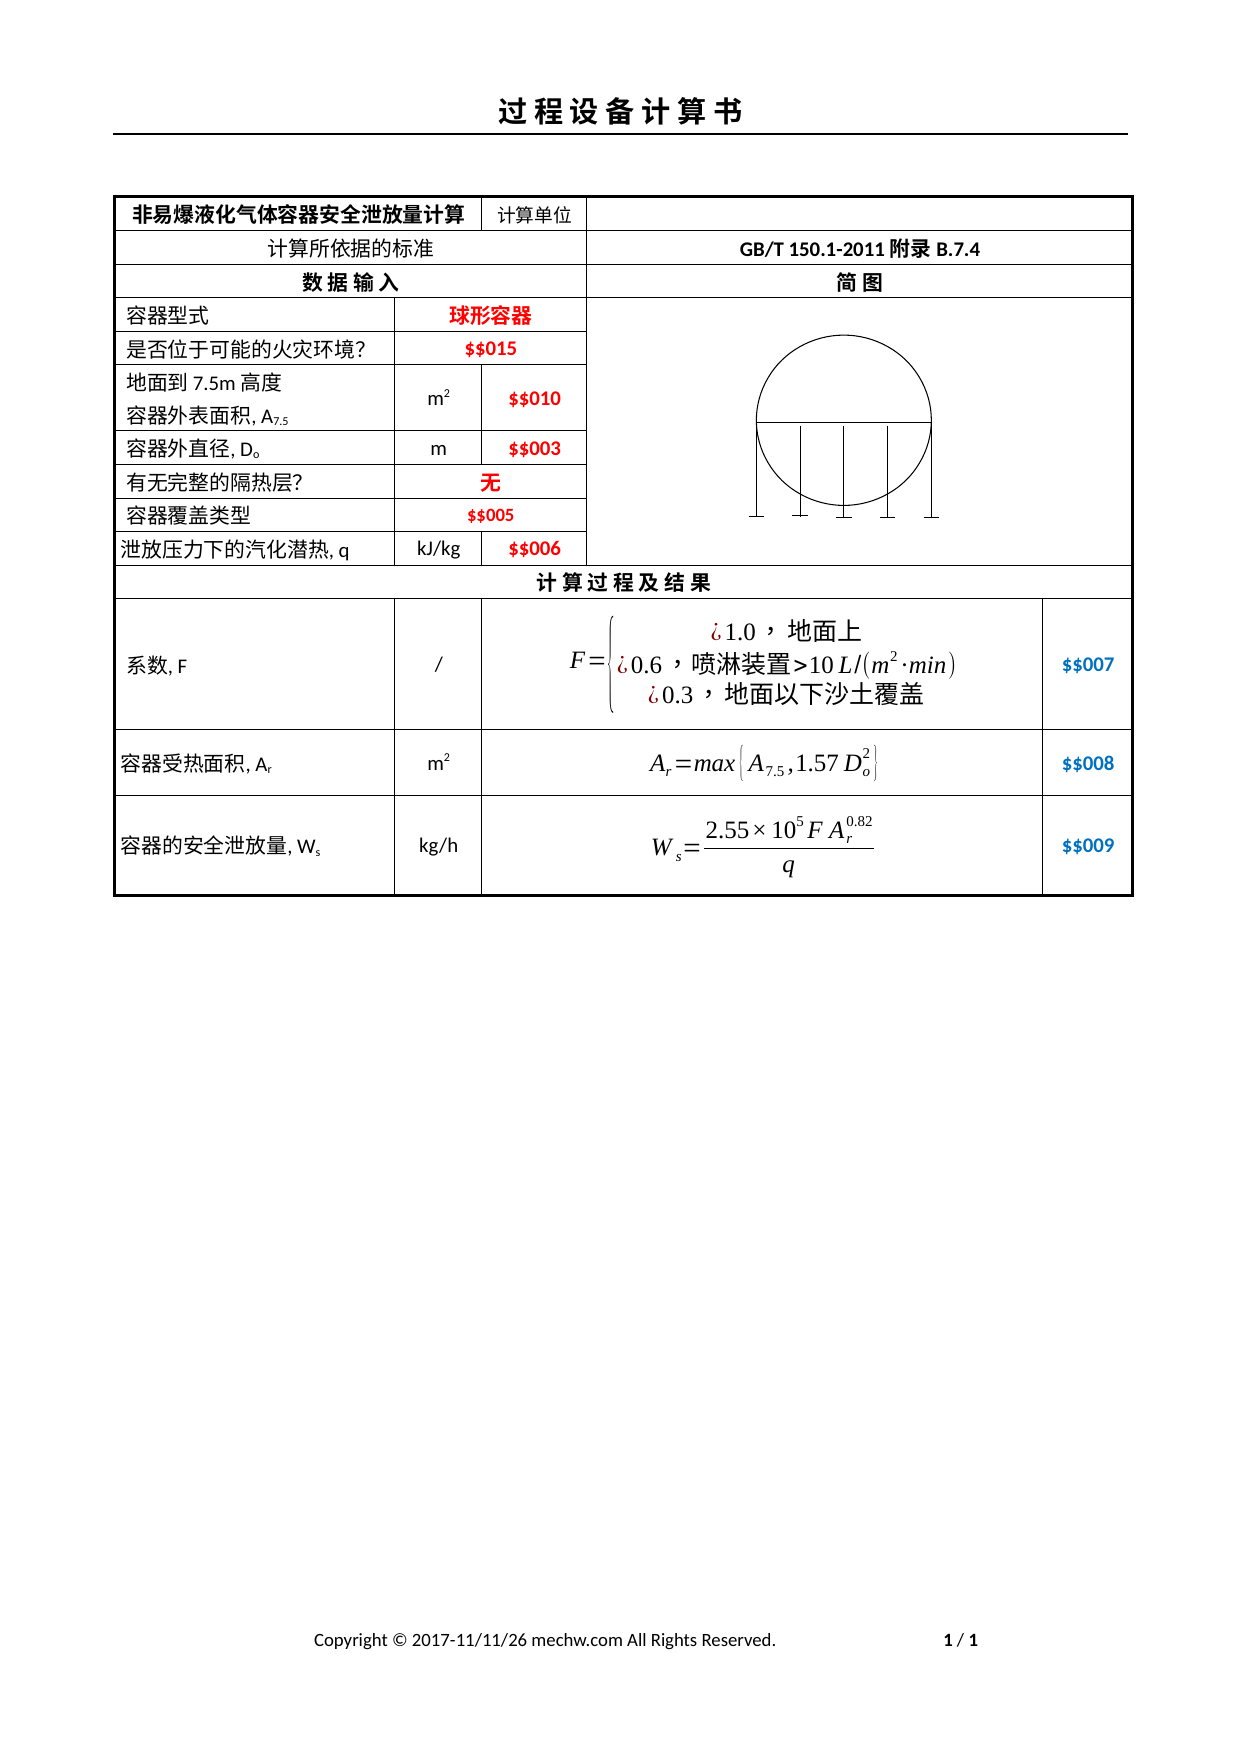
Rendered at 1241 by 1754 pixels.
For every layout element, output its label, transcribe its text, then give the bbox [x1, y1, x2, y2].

table_cell 泄放压力下的汽化潜热, q [116, 532, 394, 564]
table_header 计算单位 [482, 198, 586, 230]
table_cell $$008 [1043, 730, 1131, 795]
table_cell 容器覆盖类型 [116, 499, 394, 531]
table_cell $$006 [482, 532, 586, 564]
table_cell [482, 730, 1042, 795]
table_cell kg/h [395, 796, 481, 894]
table_cell $$015 [395, 332, 586, 364]
table_cell 容器外直径, Do [116, 431, 394, 464]
table_cell 容器型式 [116, 298, 394, 331]
table_header 非易爆液化气体容器安全泄放量计算 [116, 198, 481, 230]
table_cell 数 据 输 入 [116, 265, 586, 297]
table_cell 是否位于可能的火灾环境？ [116, 332, 394, 364]
table_cell 容器的安全泄放量, Ws [116, 796, 394, 894]
table_cell $$009 [1043, 796, 1131, 894]
table_cell $$005 [395, 499, 586, 531]
table_cell 计 算 过 程 及 结 果 [116, 566, 1131, 598]
table_cell m2 [395, 730, 481, 795]
table_cell 有无完整的隔热层？ [116, 465, 394, 497]
table_cell kJ/kg [395, 532, 481, 564]
table_header [587, 198, 1131, 230]
table_cell m [395, 431, 481, 464]
table_cell $$010 [482, 365, 586, 430]
table_cell 系数, F [116, 599, 394, 729]
table_cell 球形容器 [395, 298, 586, 331]
table_cell $$003 [482, 431, 586, 464]
table_cell m2 [395, 365, 481, 430]
table_cell 容器受热面积, Ar [116, 730, 394, 795]
table_cell GB/T 150.1-2011 附录 B.7.4 [587, 231, 1131, 264]
table_cell 简 图 [587, 265, 1131, 297]
table_cell $$007 [1043, 599, 1131, 729]
table_cell [482, 796, 1042, 894]
table_cell [482, 599, 1042, 729]
table_cell / [395, 599, 481, 729]
table_cell 无 [395, 465, 586, 497]
table_cell 计算所依据的标准 [116, 231, 586, 264]
table_cell 地面到7.5m高度 容器外表面积, A7.5 [116, 365, 394, 430]
table_cell [587, 298, 1131, 564]
